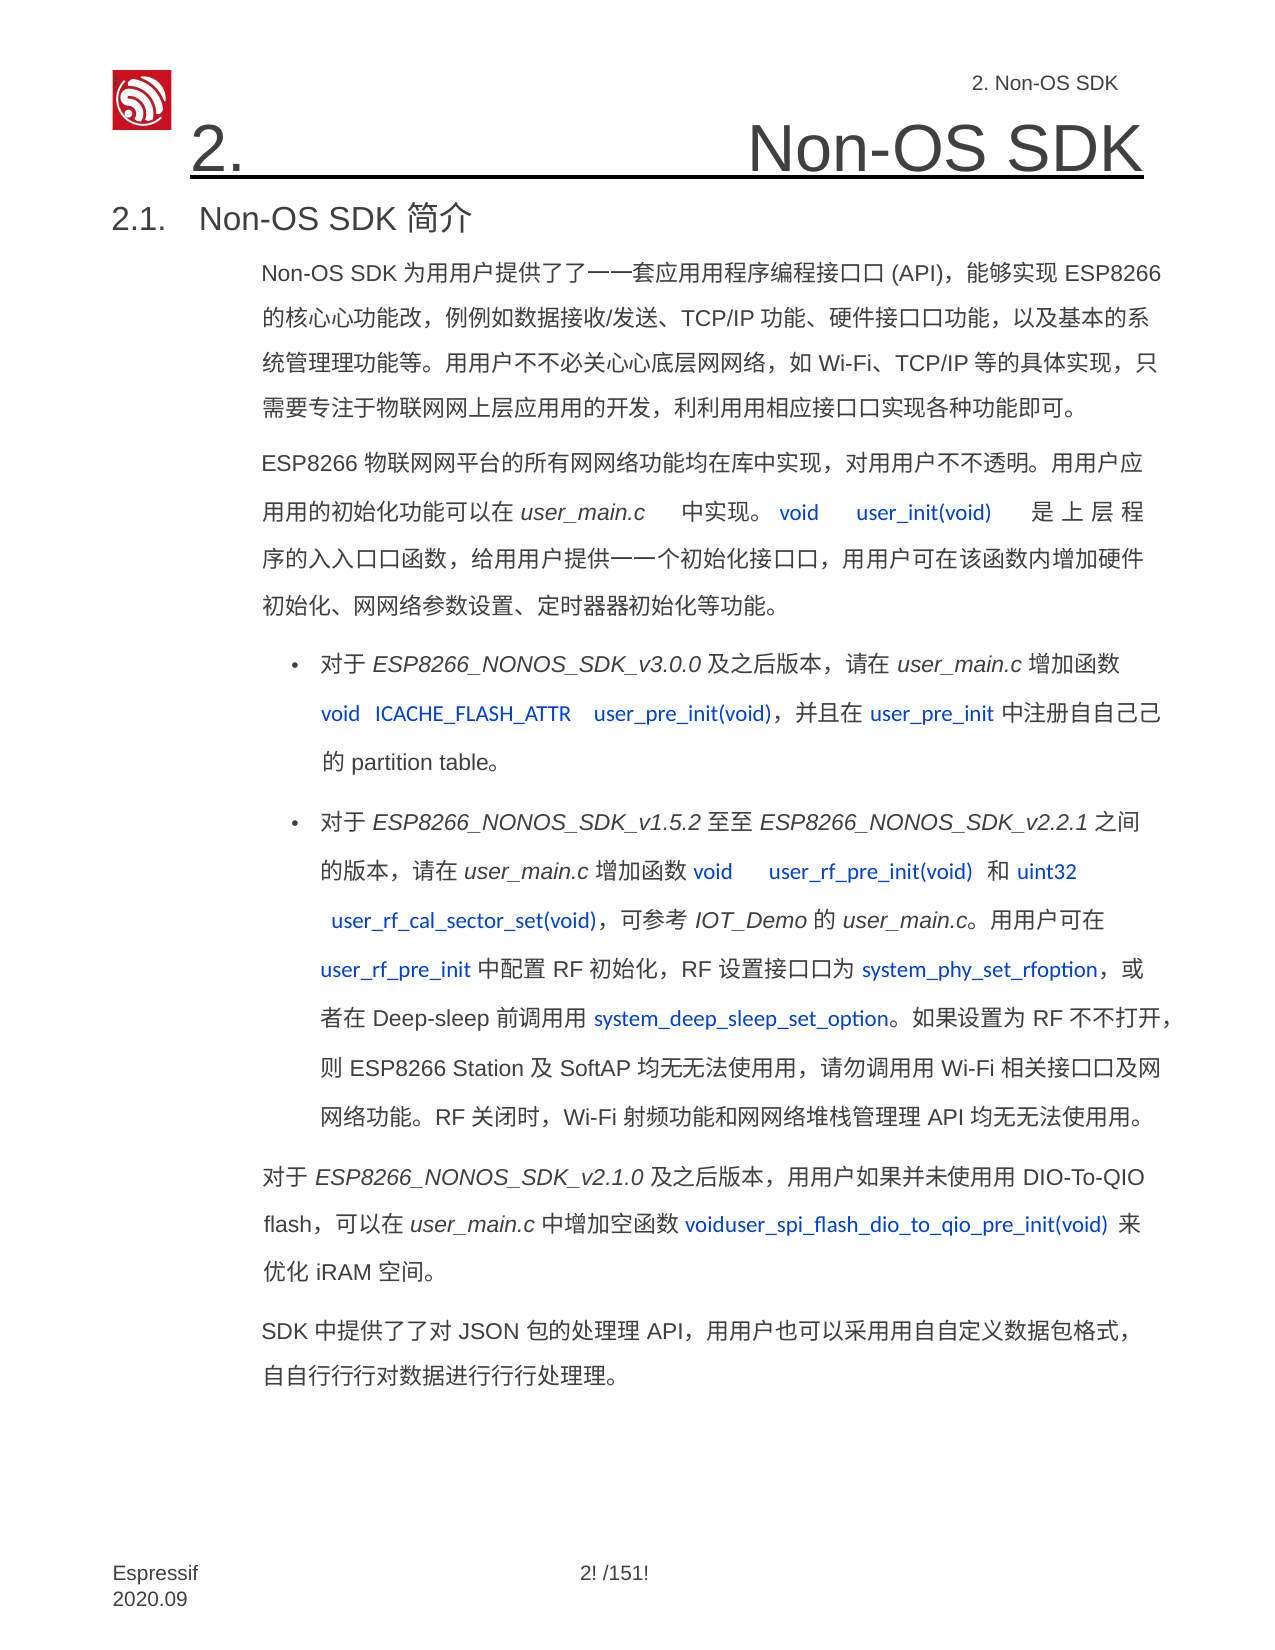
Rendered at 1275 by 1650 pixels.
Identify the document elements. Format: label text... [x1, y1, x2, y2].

subtitle 2.1. Non-OS SDK 简介 [111, 192, 1162, 240]
text 对于 ESP8266_NONOS_SDK_v2.1.0 及之后版本，⽤用户如果并未使⽤用 DIO-To-QIO flash，可以在 user_main.c 中增加空函数 void user_spi_flash_dio_to_qio_pre_init(void) 来优化 iRAM 空间。 [262, 1158, 1162, 1287]
text SDK 中提供了了对 JSON 包的处理理 API，⽤用户也可以采⽤用⾃自定义数据包格式，⾃自⾏行行对数据进⾏行行处理理。 [261, 1313, 1162, 1391]
subtitle 2. Non-OS SDK [111, 109, 1164, 186]
list 对于 ESP8266_NONOS_SDK_v3.0.0 及之后版本，请在 user_main.c 增加函数 [291, 646, 1162, 679]
text void ICACHE_FLASH_ATTR user_pre_init(void)，并且在 user_pre_init 中注册⾃自⼰己的 partition table。 [321, 694, 1162, 777]
list 对于 ESP8266_NONOS_SDK_v1.5.2 ⾄至 ESP8266_NONOS_SDK_v2.2.1 之间的版本，请在 user_main.c 增加函数 void user_rf_pre_init(void) 和 uint32 user_rf_cal_sector_set(void)，可参考 IOT_Demo 的 user_main.c。⽤用户可在 user_rf_pre_init 中配置 RF 初始化，RF 设置接⼝口为 system_phy_set_rfoption，或者在 Deep-sleep 前调⽤用 system_deep_sleep_set_option。如果设置为 RF 不不打开，则 ESP8266 Station 及 SoftAP 均⽆无法使⽤用，请勿调⽤用 Wi-Fi 相关接⼝口及⽹网络功能。RF 关闭时，Wi-Fi 射频功能和⽹网络堆栈管理理 API 均⽆无法使⽤用。 [291, 803, 1162, 1132]
text ESP8266 物联⽹网平台的所有⽹网络功能均在库中实现，对⽤用户不不透明。⽤用户应⽤用的初始化功能可以在 user_main.c 中实现。 void user_init(void) 是上层程序的⼊入⼝口函数，给⽤用户提供⼀一个初始化接⼝口，⽤用户可在该函数内增加硬件初始化、⽹网络参数设置、定时器器初始化等功能。 [261, 445, 1144, 621]
text Non-OS SDK 为⽤用户提供了了⼀一套应⽤用程序编程接⼝口 (API)，能够实现 ESP8266 的核⼼心功能改，例例如数据接收/发送、TCP/IP 功能、硬件接⼝口功能，以及基本的系统管理理功能等。⽤用户不不必关⼼心底层⽹网络，如 Wi-Fi、TCP/IP 等的具体实现，只需要专注于物联⽹网上层应⽤用的开发，利利⽤用相应接⼝口实现各种功能即可。 [261, 254, 1162, 423]
picture [112, 70, 172, 109]
